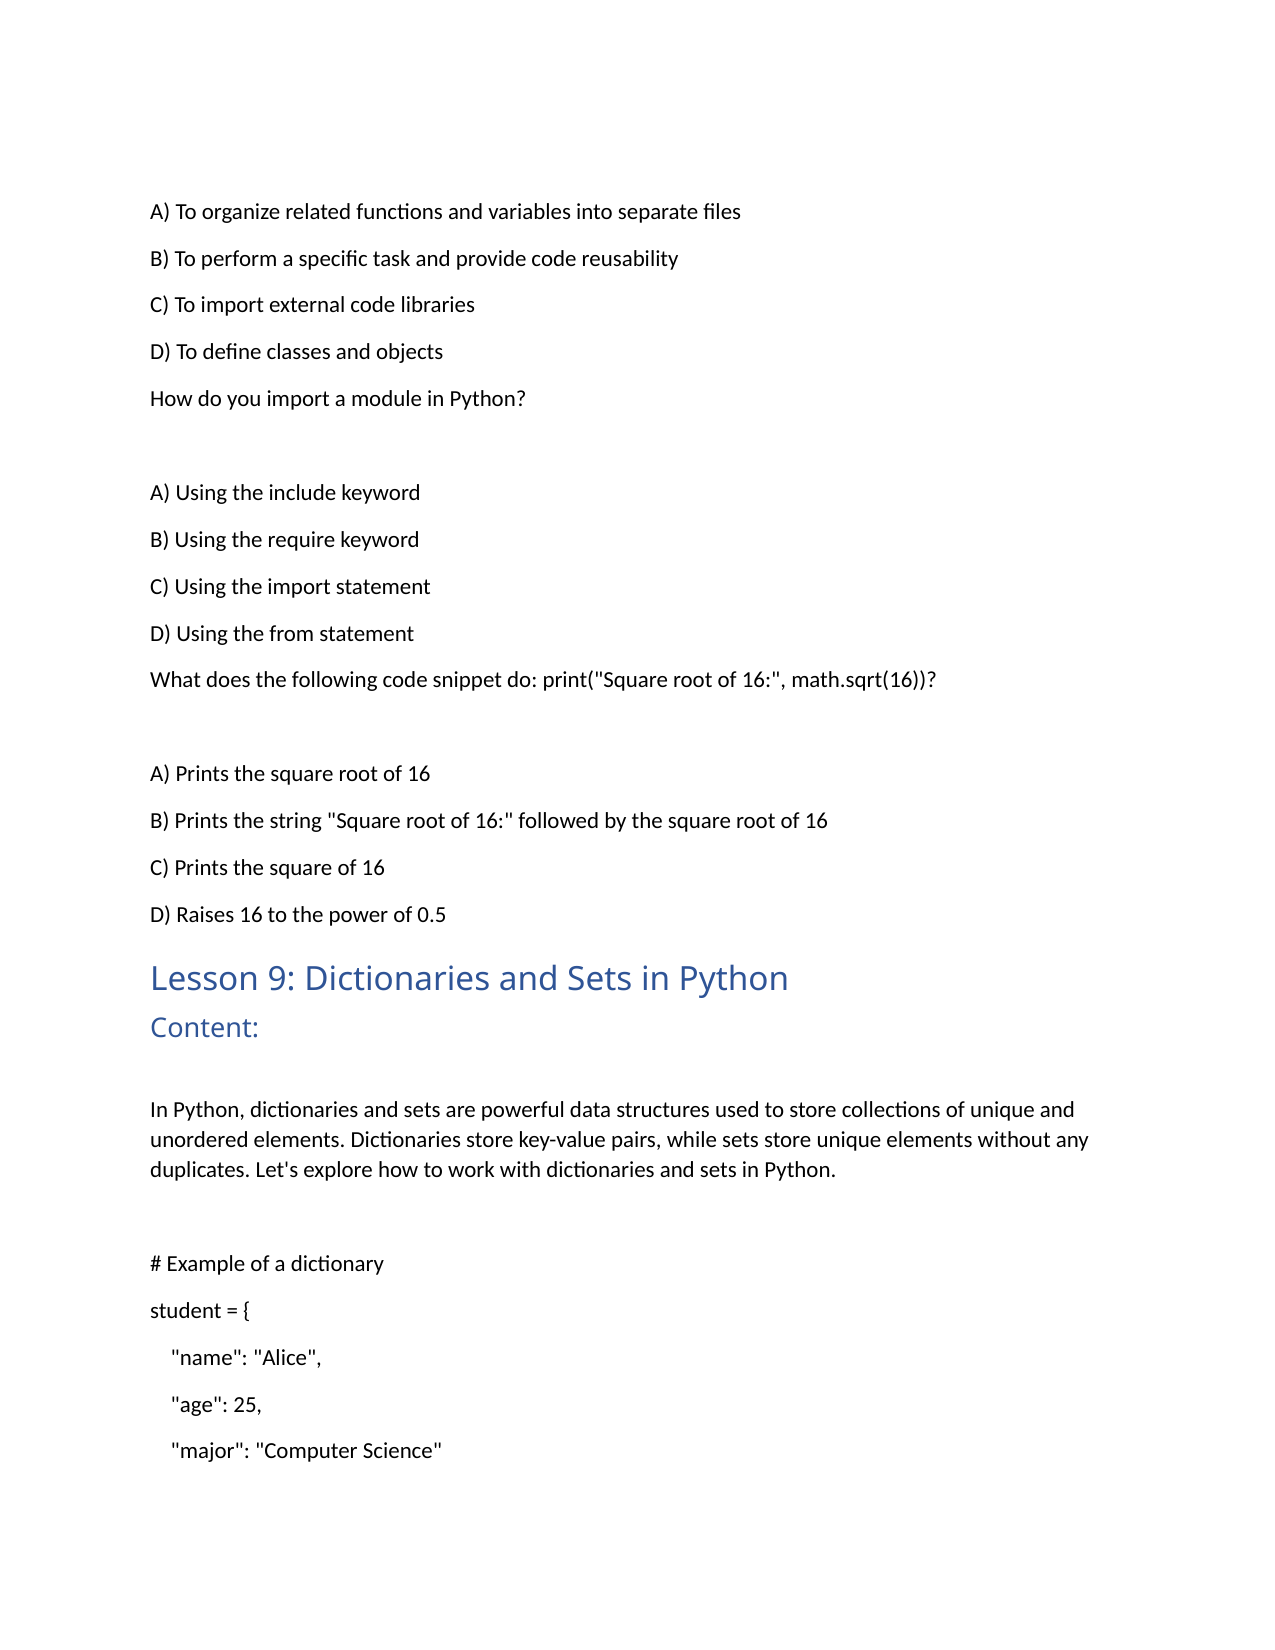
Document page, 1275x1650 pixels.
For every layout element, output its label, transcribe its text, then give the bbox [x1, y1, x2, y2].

text B) Using the require keyword [150, 525, 1125, 553]
text # Example of a dictionary [150, 1249, 1125, 1277]
subtitle Content: [150, 1008, 1125, 1045]
text student = { [150, 1296, 1125, 1324]
text How do you import a module in Python? [150, 384, 1125, 412]
text C) Using the import statement [150, 572, 1125, 600]
subtitle Lesson 9: Dictionaries and Sets in Python [150, 955, 1125, 1001]
text "name": "Alice", [150, 1343, 1125, 1371]
text A) Using the include keyword [150, 478, 1125, 506]
text C) To import external code libraries [150, 291, 1125, 319]
text A) To organize related functions and variables into separate files [150, 197, 1125, 225]
text D) Using the from statement [150, 619, 1125, 647]
text B) To perform a specific task and provide code reusability [150, 244, 1125, 272]
text "age": 25, [150, 1390, 1125, 1418]
text B) Prints the string "Square root of 16:" followed by the square root of 16 [150, 806, 1125, 834]
text What does the following code snippet do: print("Square root of 16:", math.sqrt(16))? [150, 666, 1125, 694]
text D) Raises 16 to the power of 0.5 [150, 900, 1125, 928]
text "major": "Computer Science" [150, 1437, 1125, 1465]
text A) Prints the square root of 16 [150, 759, 1125, 787]
text In Python, dictionaries and sets are powerful data structures used to store collections of unique and unordered elements. Dictionaries store key-value pairs, while sets store unique elements without any duplicates. Let's explore how to work with dictionaries and sets in Python. [150, 1095, 1125, 1183]
text D) To define classes and objects [150, 337, 1125, 366]
text C) Prints the square of 16 [150, 853, 1125, 881]
